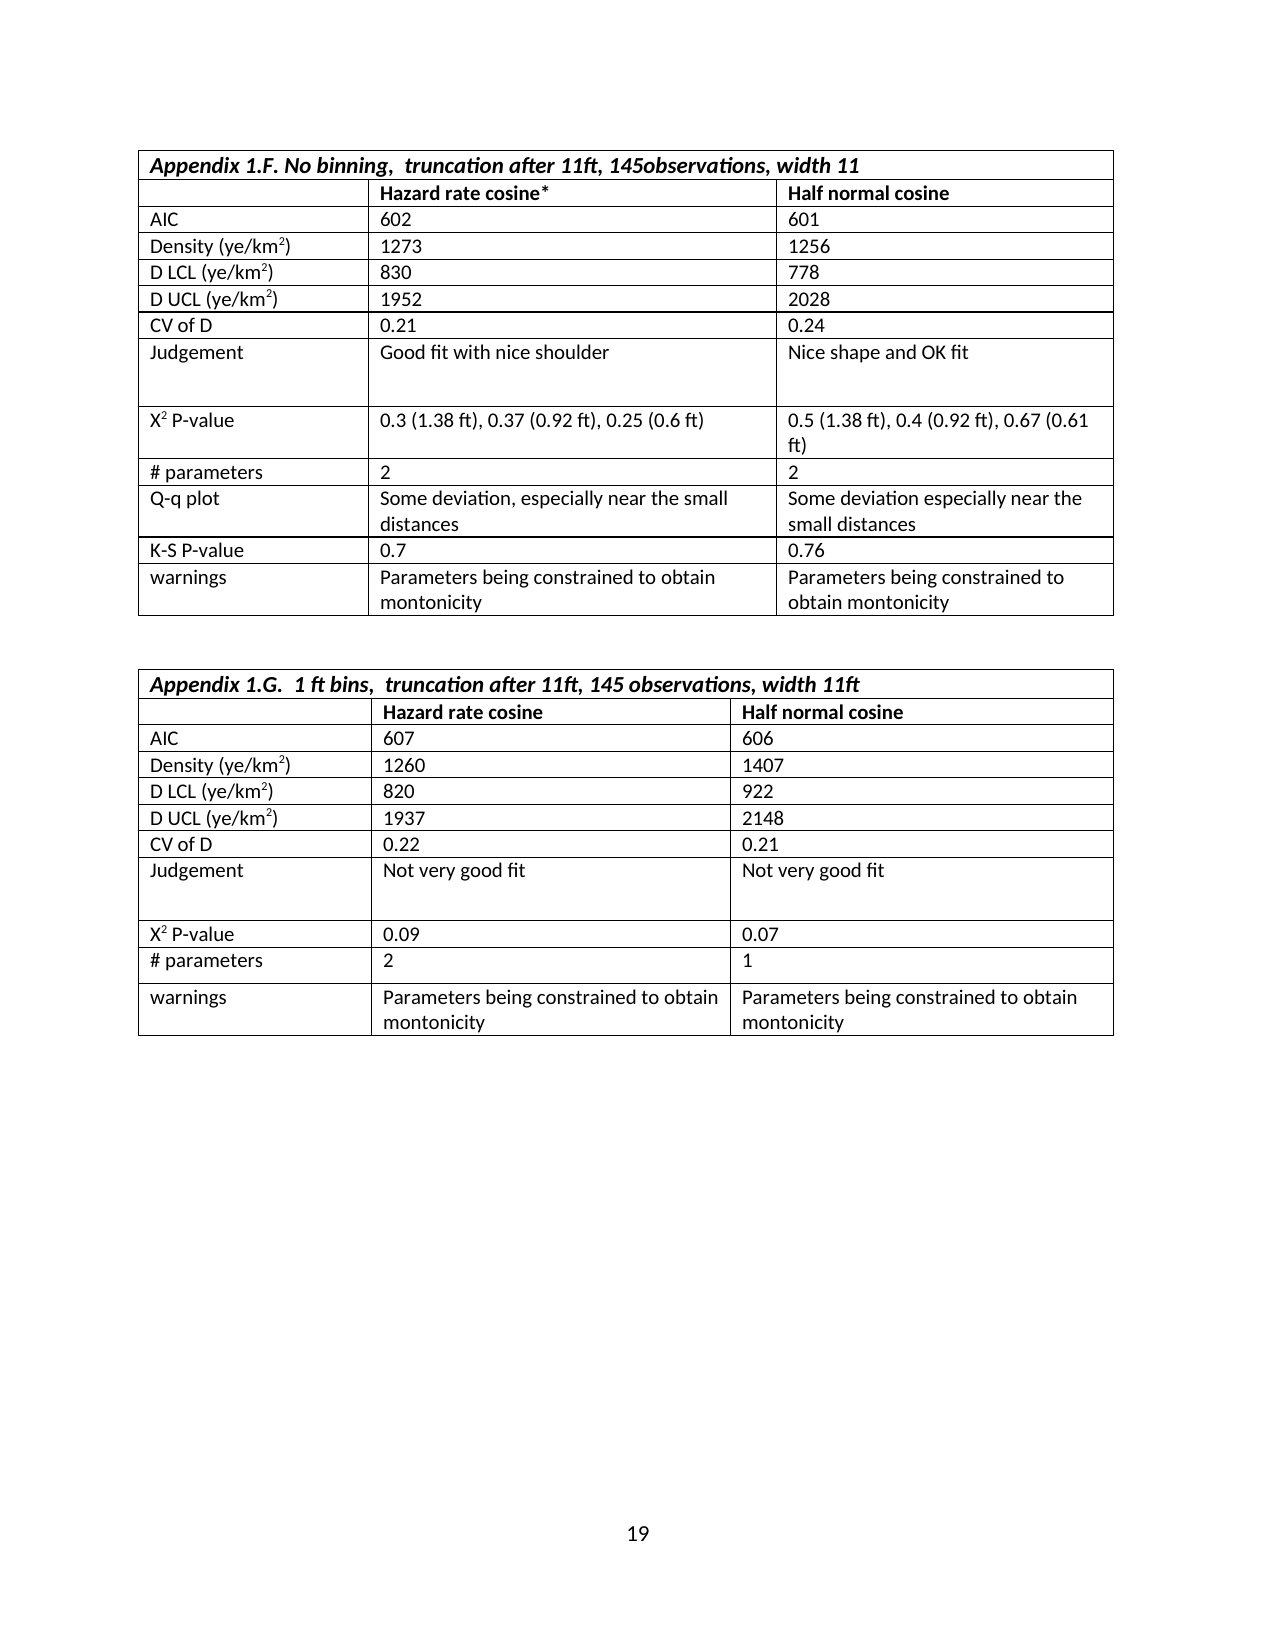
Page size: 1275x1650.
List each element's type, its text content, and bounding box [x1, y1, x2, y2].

table_cell 0.3 (1.38 ft), 0.37 (0.92 ft), 0.25 (0.6 ft) [369, 407, 776, 458]
table_cell D UCL (ye/km2) [139, 286, 368, 311]
table_cell Parameters being constrained to obtain montonicity [777, 564, 1113, 615]
table_cell 0.24 [777, 313, 1113, 338]
table_cell 607 [372, 725, 730, 751]
table_cell Judgement [139, 858, 371, 920]
table_cell 2 [369, 459, 776, 484]
table_cell 1273 [369, 233, 776, 258]
table_cell [139, 180, 368, 206]
table_cell 2148 [731, 805, 1113, 830]
table_cell Parameters being constrained to obtain montonicity [731, 984, 1113, 1035]
table_cell 0.07 [731, 921, 1113, 947]
table_cell 0.21 [369, 313, 776, 338]
table_cell CV of D [139, 831, 371, 857]
table_cell D LCL (ye/km2) [139, 260, 368, 285]
table_cell D LCL (ye/km2) [139, 778, 371, 804]
table_header Appendix 1.F. No binning, truncation after 11ft, 145observations, width 11 [139, 151, 1113, 179]
table_cell 778 [777, 260, 1113, 285]
table_cell 830 [369, 260, 776, 285]
table_cell 606 [731, 725, 1113, 751]
table_cell # parameters [139, 948, 371, 983]
table_cell X2 P-value [139, 407, 368, 458]
table_cell Parameters being constrained to obtain montonicity [369, 564, 776, 615]
table_cell Density (ye/km2) [139, 233, 368, 258]
table_cell Nice shape and OK fit [777, 339, 1113, 406]
table_cell X2 P-value [139, 921, 371, 947]
table_cell 0.09 [372, 921, 730, 947]
table_cell 601 [777, 207, 1113, 232]
table_cell Density (ye/km2) [139, 752, 371, 777]
table_cell 1952 [369, 286, 776, 311]
table_cell 2 [372, 948, 730, 983]
table_cell Hazard rate cosine* [369, 180, 776, 206]
table_cell Half normal cosine [731, 699, 1113, 724]
table_cell Hazard rate cosine [372, 699, 730, 724]
table_cell Parameters being constrained to obtain montonicity [372, 984, 730, 1035]
table_cell D UCL (ye/km2) [139, 805, 371, 830]
table_cell 0.22 [372, 831, 730, 857]
table_header Appendix 1.G. 1 ft bins, truncation after 11ft, 145 observations, width 11ft [139, 670, 1113, 698]
table_cell Judgement [139, 339, 368, 406]
table_cell 602 [369, 207, 776, 232]
table_cell 1937 [372, 805, 730, 830]
table_cell Some deviation especially near the small distances [777, 486, 1113, 536]
table_cell Not very good fit [372, 858, 730, 920]
table_cell 820 [372, 778, 730, 804]
table_cell 0.21 [731, 831, 1113, 857]
table_cell 0.7 [369, 538, 776, 563]
table_cell Good fit with nice shoulder [369, 339, 776, 406]
table_cell 1260 [372, 752, 730, 777]
table_cell 1256 [777, 233, 1113, 258]
table_cell 0.76 [777, 538, 1113, 563]
table_cell Q-q plot [139, 486, 368, 536]
table_cell Not very good fit [731, 858, 1113, 920]
table_cell 2 [777, 459, 1113, 484]
table_cell Half normal cosine [777, 180, 1113, 206]
table_cell 2028 [777, 286, 1113, 311]
table_cell 0.5 (1.38 ft), 0.4 (0.92 ft), 0.67 (0.61 ft) [777, 407, 1113, 458]
table_cell warnings [139, 984, 371, 1035]
table_cell warnings [139, 564, 368, 615]
table_cell # parameters [139, 459, 368, 484]
table_cell AIC [139, 725, 371, 751]
table_cell CV of D [139, 313, 368, 338]
table_cell Some deviation, especially near the small distances [369, 486, 776, 536]
table_cell 922 [731, 778, 1113, 804]
table_cell 1407 [731, 752, 1113, 777]
table_cell 1 [731, 948, 1113, 983]
table_cell [139, 699, 371, 724]
table_cell K-S P-value [139, 538, 368, 563]
table_cell AIC [139, 207, 368, 232]
